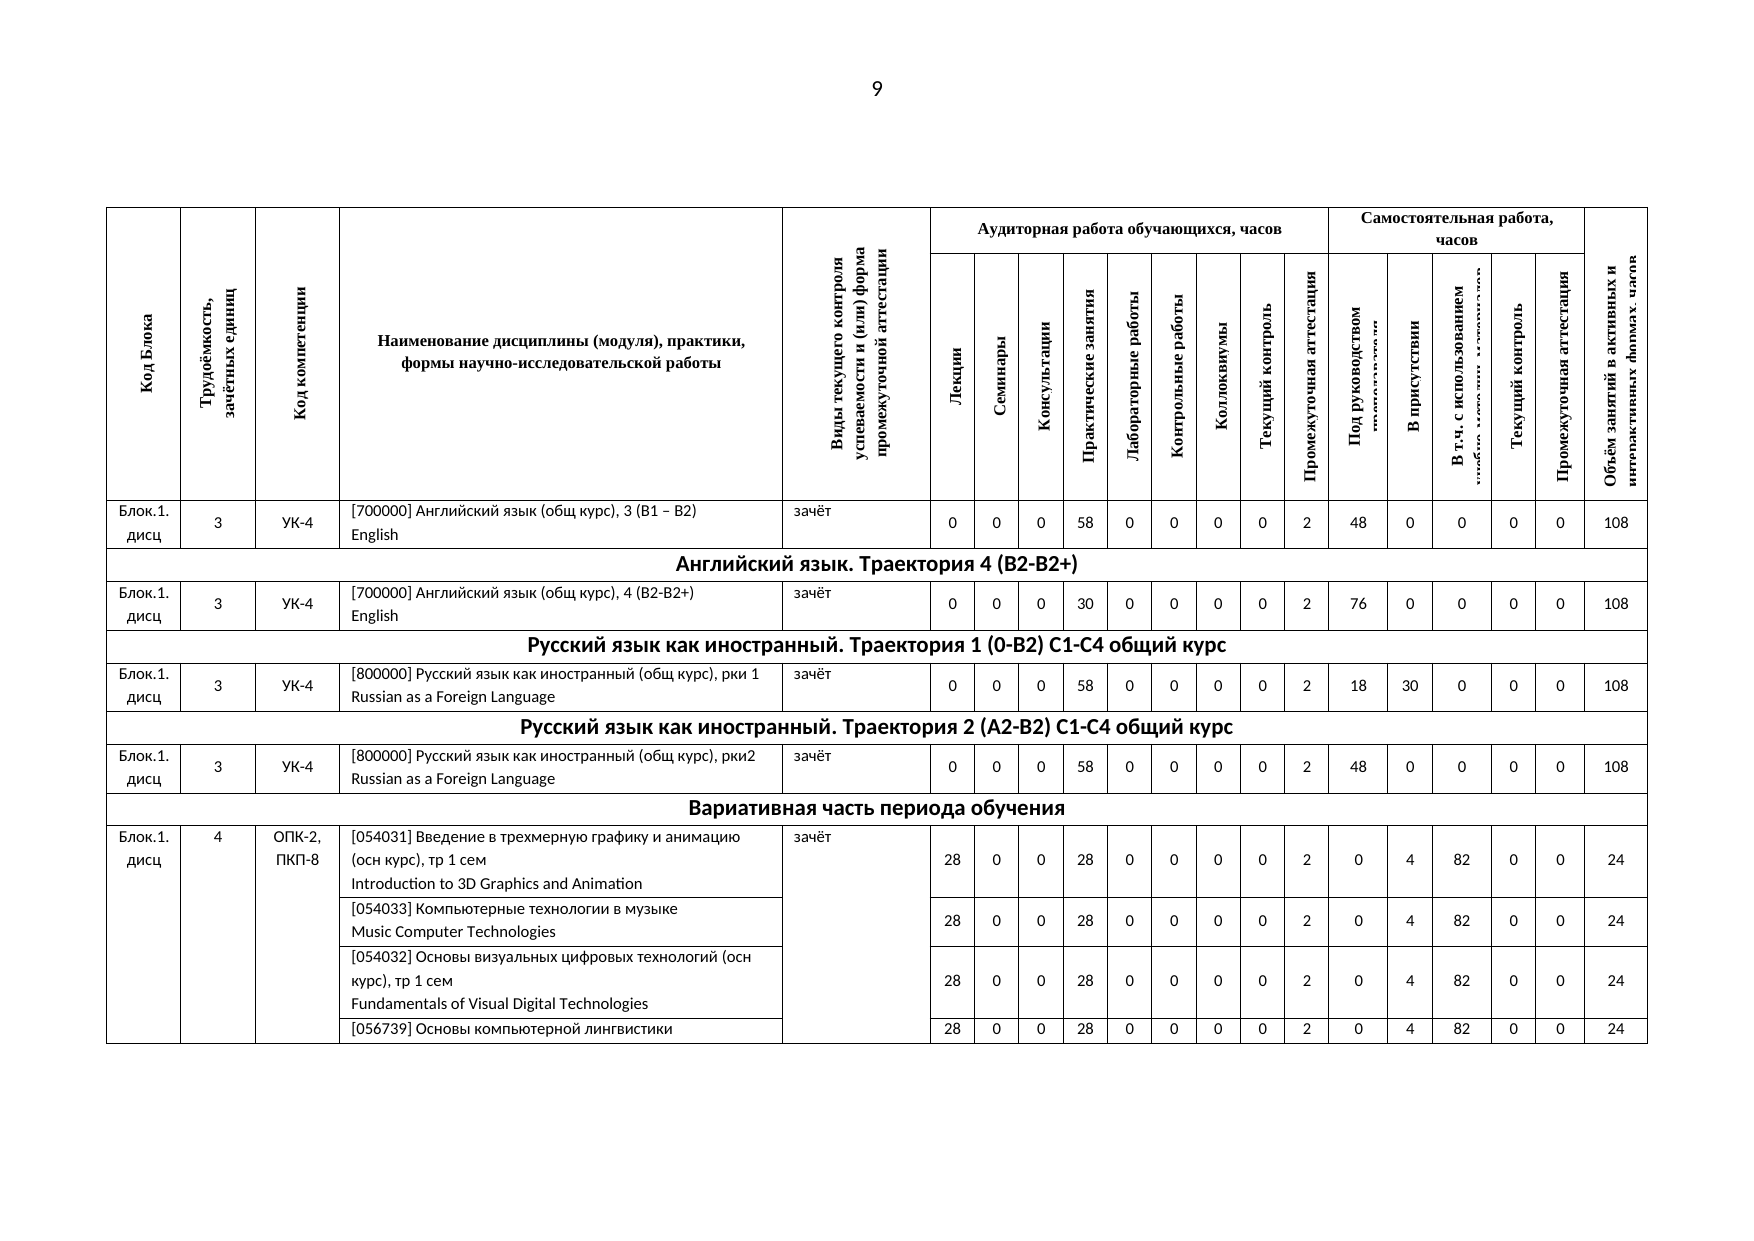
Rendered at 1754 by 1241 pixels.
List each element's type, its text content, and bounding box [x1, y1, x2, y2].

table_cell Лекции [931, 254, 974, 499]
table_cell 4 [1388, 826, 1432, 897]
table_cell 3 [181, 664, 255, 711]
table_cell 0 [1329, 1019, 1387, 1043]
table_cell Промежуточная аттестация [1536, 254, 1584, 499]
table_cell зачёт [783, 582, 930, 629]
table_cell 2 [1285, 501, 1328, 548]
table_cell 0 [975, 501, 1018, 548]
table_cell 0 [1019, 664, 1063, 711]
table_cell 0 [1241, 947, 1284, 1018]
table_cell 3 [181, 745, 255, 792]
table_cell 0 [1241, 898, 1284, 946]
table_cell 0 [1433, 745, 1491, 792]
table_cell 0 [975, 745, 1018, 792]
table_cell 0 [931, 582, 974, 629]
table_cell 4 [1388, 947, 1432, 1018]
table_cell 0 [1197, 898, 1240, 946]
table_header Виды текущего контроля успеваемости и (или) форма промежуточной аттестации [783, 208, 930, 499]
table_cell Практические занятия [1064, 254, 1107, 499]
table_cell 0 [1536, 501, 1584, 548]
table_cell зачёт [783, 501, 930, 548]
table_cell 108 [1585, 745, 1647, 792]
table_cell 4 [181, 826, 255, 1043]
table_cell 0 [1492, 582, 1535, 629]
table_cell 0 [1108, 826, 1151, 897]
table_header Трудоёмкость, зачётных единиц [181, 208, 255, 499]
table_cell 76 [1329, 582, 1387, 629]
table_cell 0 [1197, 664, 1240, 711]
table_cell [700000] Английский язык (общ курс), 3 (В1 – В2) English [340, 501, 782, 548]
table_cell 0 [975, 664, 1018, 711]
table_cell 108 [1585, 501, 1647, 548]
table_cell 0 [1329, 898, 1387, 946]
table_cell Коллоквиумы [1197, 254, 1240, 499]
table_cell 24 [1585, 898, 1647, 946]
table_cell 2 [1285, 826, 1328, 897]
table_cell 28 [931, 947, 974, 1018]
table_cell 0 [1019, 501, 1063, 548]
table_cell 24 [1585, 1019, 1647, 1043]
table_cell [700000] Английский язык (общ курс), 4 (В2-В2+) English [340, 582, 782, 629]
table_cell Блок.1.дисц [107, 745, 180, 792]
table_cell 28 [931, 1019, 974, 1043]
table_cell 4 [1388, 898, 1432, 946]
table_cell 2 [1285, 1019, 1328, 1043]
table_cell 0 [1197, 501, 1240, 548]
table_cell 0 [1197, 947, 1240, 1018]
table_cell УК-4 [256, 745, 339, 792]
table_cell Блок.1.дисц [107, 826, 180, 1043]
table_cell 0 [1152, 826, 1196, 897]
table_cell 28 [931, 826, 974, 897]
table_cell 82 [1433, 826, 1491, 897]
table_cell 0 [1197, 582, 1240, 629]
table_cell 2 [1285, 898, 1328, 946]
table_cell зачёт [783, 664, 930, 711]
table_cell 28 [1064, 826, 1107, 897]
table_cell 0 [975, 947, 1018, 1018]
table_cell 0 [1108, 1019, 1151, 1043]
table_cell 28 [931, 898, 974, 946]
table_cell В т.ч. с использованием учебно-методич. материалов [1433, 254, 1491, 499]
table_cell Текущий контроль [1241, 254, 1284, 499]
table_cell 28 [1064, 947, 1107, 1018]
table_cell 24 [1585, 826, 1647, 897]
table_cell 0 [1241, 664, 1284, 711]
table_cell 30 [1388, 664, 1432, 711]
table_cell [056739] Основы компьютерной лингвистики Fundamentals of Computational Linguistics [340, 1019, 782, 1043]
table_cell 28 [1064, 1019, 1107, 1043]
table_cell УК-4 [256, 582, 339, 629]
table_cell 0 [1108, 664, 1151, 711]
table_cell 0 [1492, 947, 1535, 1018]
table_cell 0 [1492, 1019, 1535, 1043]
table_cell 0 [1241, 501, 1284, 548]
table_cell 2 [1285, 664, 1328, 711]
table_cell 0 [1536, 664, 1584, 711]
table_cell [800000] Русский язык как иностранный (общ курс), рки 1 Russian as a Foreign Language [340, 664, 782, 711]
table_cell Семинары [975, 254, 1018, 499]
table_cell Консультации [1019, 254, 1063, 499]
table_cell 108 [1585, 582, 1647, 629]
table_cell 0 [1108, 898, 1151, 946]
table_cell 2 [1285, 582, 1328, 629]
table_cell 0 [1536, 745, 1584, 792]
table_header Самостоятельная работа, часов [1329, 208, 1584, 253]
table_cell 0 [1152, 501, 1196, 548]
table_cell 58 [1064, 501, 1107, 548]
table_cell 0 [975, 1019, 1018, 1043]
table_cell 0 [1019, 1019, 1063, 1043]
table_cell 0 [1536, 826, 1584, 897]
table_cell [054033] Компьютерные технолoгии в музыке Music Computer Technologies [340, 898, 782, 946]
table_cell Вариативная часть периода обучения [107, 794, 1647, 825]
table_cell 2 [1285, 947, 1328, 1018]
table_cell 48 [1329, 501, 1387, 548]
table_header Объём занятий в активных и интерактивных формах, часов [1585, 208, 1647, 499]
table_cell 0 [1197, 1019, 1240, 1043]
table_cell зачёт [783, 745, 930, 792]
table_cell 0 [1433, 501, 1491, 548]
table_header Аудиторная работа обучающихся, часов [931, 208, 1328, 253]
table_cell 0 [1329, 826, 1387, 897]
table_cell 0 [1019, 947, 1063, 1018]
table_cell 0 [1492, 826, 1535, 897]
table_cell 18 [1329, 664, 1387, 711]
table_cell 0 [1019, 745, 1063, 792]
table_cell 0 [1152, 582, 1196, 629]
table_cell 0 [1492, 898, 1535, 946]
table_cell Блок.1.дисц [107, 501, 180, 548]
table_cell 0 [1108, 582, 1151, 629]
table_cell 0 [975, 826, 1018, 897]
table_cell 28 [1064, 898, 1107, 946]
table_cell 0 [1019, 898, 1063, 946]
table_cell 0 [1197, 745, 1240, 792]
table_cell 108 [1585, 664, 1647, 711]
table_cell 0 [1433, 664, 1491, 711]
table_cell [054032] Основы визуальных цифровых технологий (осн курс), тр 1 сем Fundamentals of Visual Digital Technologies [340, 947, 782, 1018]
table_cell 0 [1152, 664, 1196, 711]
table_cell 82 [1433, 947, 1491, 1018]
table_cell 0 [1536, 582, 1584, 629]
table_header Наименование дисциплины (модуля), практики, формы научно-исследовательской работы [340, 208, 782, 499]
table_cell 0 [1152, 745, 1196, 792]
table_header Код Блока [107, 208, 180, 499]
table_cell 0 [1108, 745, 1151, 792]
table_cell 4 [1388, 1019, 1432, 1043]
table_cell Русский язык как иностранный. Траектория 1 (0-В2) С1-С4 общий курс [107, 631, 1647, 662]
table_cell Блок.1.дисц [107, 582, 180, 629]
table_cell 0 [1492, 501, 1535, 548]
table_cell 0 [1241, 582, 1284, 629]
table_cell 0 [1433, 582, 1491, 629]
table_cell 24 [1585, 947, 1647, 1018]
table_cell 0 [1388, 582, 1432, 629]
table_cell 0 [1241, 745, 1284, 792]
table_cell [800000] Русский язык как иностранный (общ курс), рки2 Russian as a Foreign Language [340, 745, 782, 792]
table_cell [054031] Введение в трехмерную графику и анимацию (осн курс), тр 1 сем Introduction to 3D Graphics and Animation [340, 826, 782, 897]
table_cell ОПК-2, ПКП-8 [256, 826, 339, 1043]
table_cell 0 [1536, 898, 1584, 946]
table_cell Текущий контроль [1492, 254, 1535, 499]
table_cell 0 [1329, 947, 1387, 1018]
table_cell 0 [1152, 1019, 1196, 1043]
table_cell 0 [1241, 826, 1284, 897]
table_cell 0 [1019, 826, 1063, 897]
table_cell Блок.1.дисц [107, 664, 180, 711]
table_header Код компетенции [256, 208, 339, 499]
table_cell 0 [1152, 898, 1196, 946]
table_cell Лабораторные работы [1108, 254, 1151, 499]
table_cell Контрольные работы [1152, 254, 1196, 499]
table_cell 3 [181, 582, 255, 629]
table_cell УК-4 [256, 501, 339, 548]
table_cell 30 [1064, 582, 1107, 629]
table_cell зачёт [783, 826, 930, 1043]
table_cell 0 [931, 745, 974, 792]
table_cell 48 [1329, 745, 1387, 792]
table_cell 0 [1492, 745, 1535, 792]
table_cell 0 [1388, 745, 1432, 792]
table_cell 3 [181, 501, 255, 548]
table_cell Английский язык. Траектория 4 (B2-B2+) [107, 549, 1647, 581]
table_cell 0 [975, 898, 1018, 946]
table_cell 0 [1492, 664, 1535, 711]
table_cell 0 [931, 664, 974, 711]
table_cell 0 [1108, 501, 1151, 548]
table_cell 2 [1285, 745, 1328, 792]
table_cell 82 [1433, 898, 1491, 946]
table_cell 0 [1536, 947, 1584, 1018]
table_cell Русский язык как иностранный. Траектория 2 (А2-В2) С1-С4 общий курс [107, 712, 1647, 744]
table_cell 58 [1064, 664, 1107, 711]
table_cell 0 [1241, 1019, 1284, 1043]
table_cell 0 [1152, 947, 1196, 1018]
table_cell 82 [1433, 1019, 1491, 1043]
table_cell 0 [1536, 1019, 1584, 1043]
table_cell Промежуточная аттестация [1285, 254, 1328, 499]
table_cell 0 [975, 582, 1018, 629]
table_cell 0 [931, 501, 974, 548]
table_cell Под руководством преподавателя [1329, 254, 1387, 499]
table_cell В присутствии преподавателя [1388, 254, 1432, 499]
table_cell 0 [1019, 582, 1063, 629]
table_cell 0 [1108, 947, 1151, 1018]
table_cell УК-4 [256, 664, 339, 711]
table_cell 58 [1064, 745, 1107, 792]
table_cell 0 [1388, 501, 1432, 548]
table_cell 0 [1197, 826, 1240, 897]
